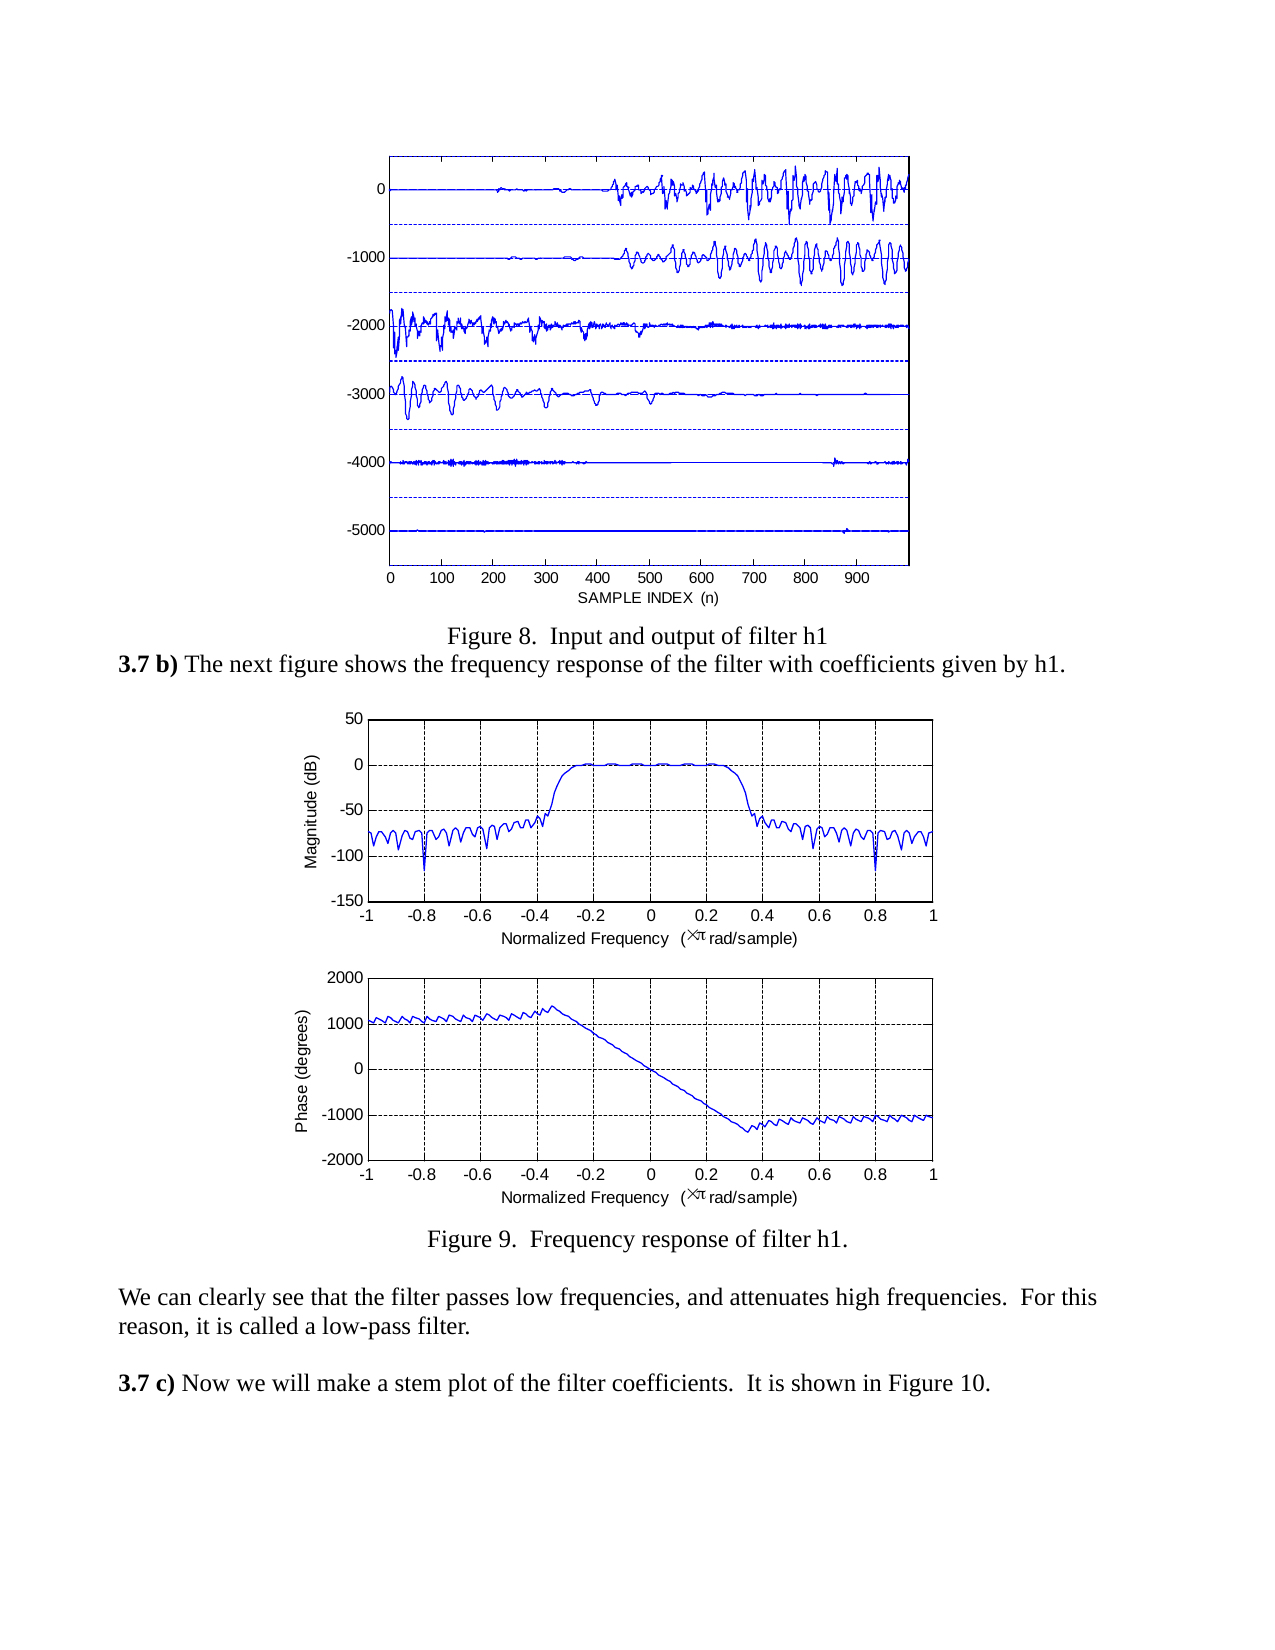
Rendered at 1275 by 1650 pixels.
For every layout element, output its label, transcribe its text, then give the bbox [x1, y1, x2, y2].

text We can clearly see that the filter passes low frequencies, and attenuates high frequencies. For this reason, it is called a low-pass filter. [118, 1282, 1157, 1339]
text Figure 9. Frequency response of filter h1. [118, 1224, 1157, 1253]
text 3.7 c) Now we will make a stem plot of the filter coefficients. It is shown in Figure 10. [118, 1368, 1157, 1397]
text Figure 8. Input and output of filter h1 [118, 621, 1157, 649]
text 3.7 b) The next figure shows the frequency response of the filter with coefficients given by h1. [118, 649, 1157, 678]
